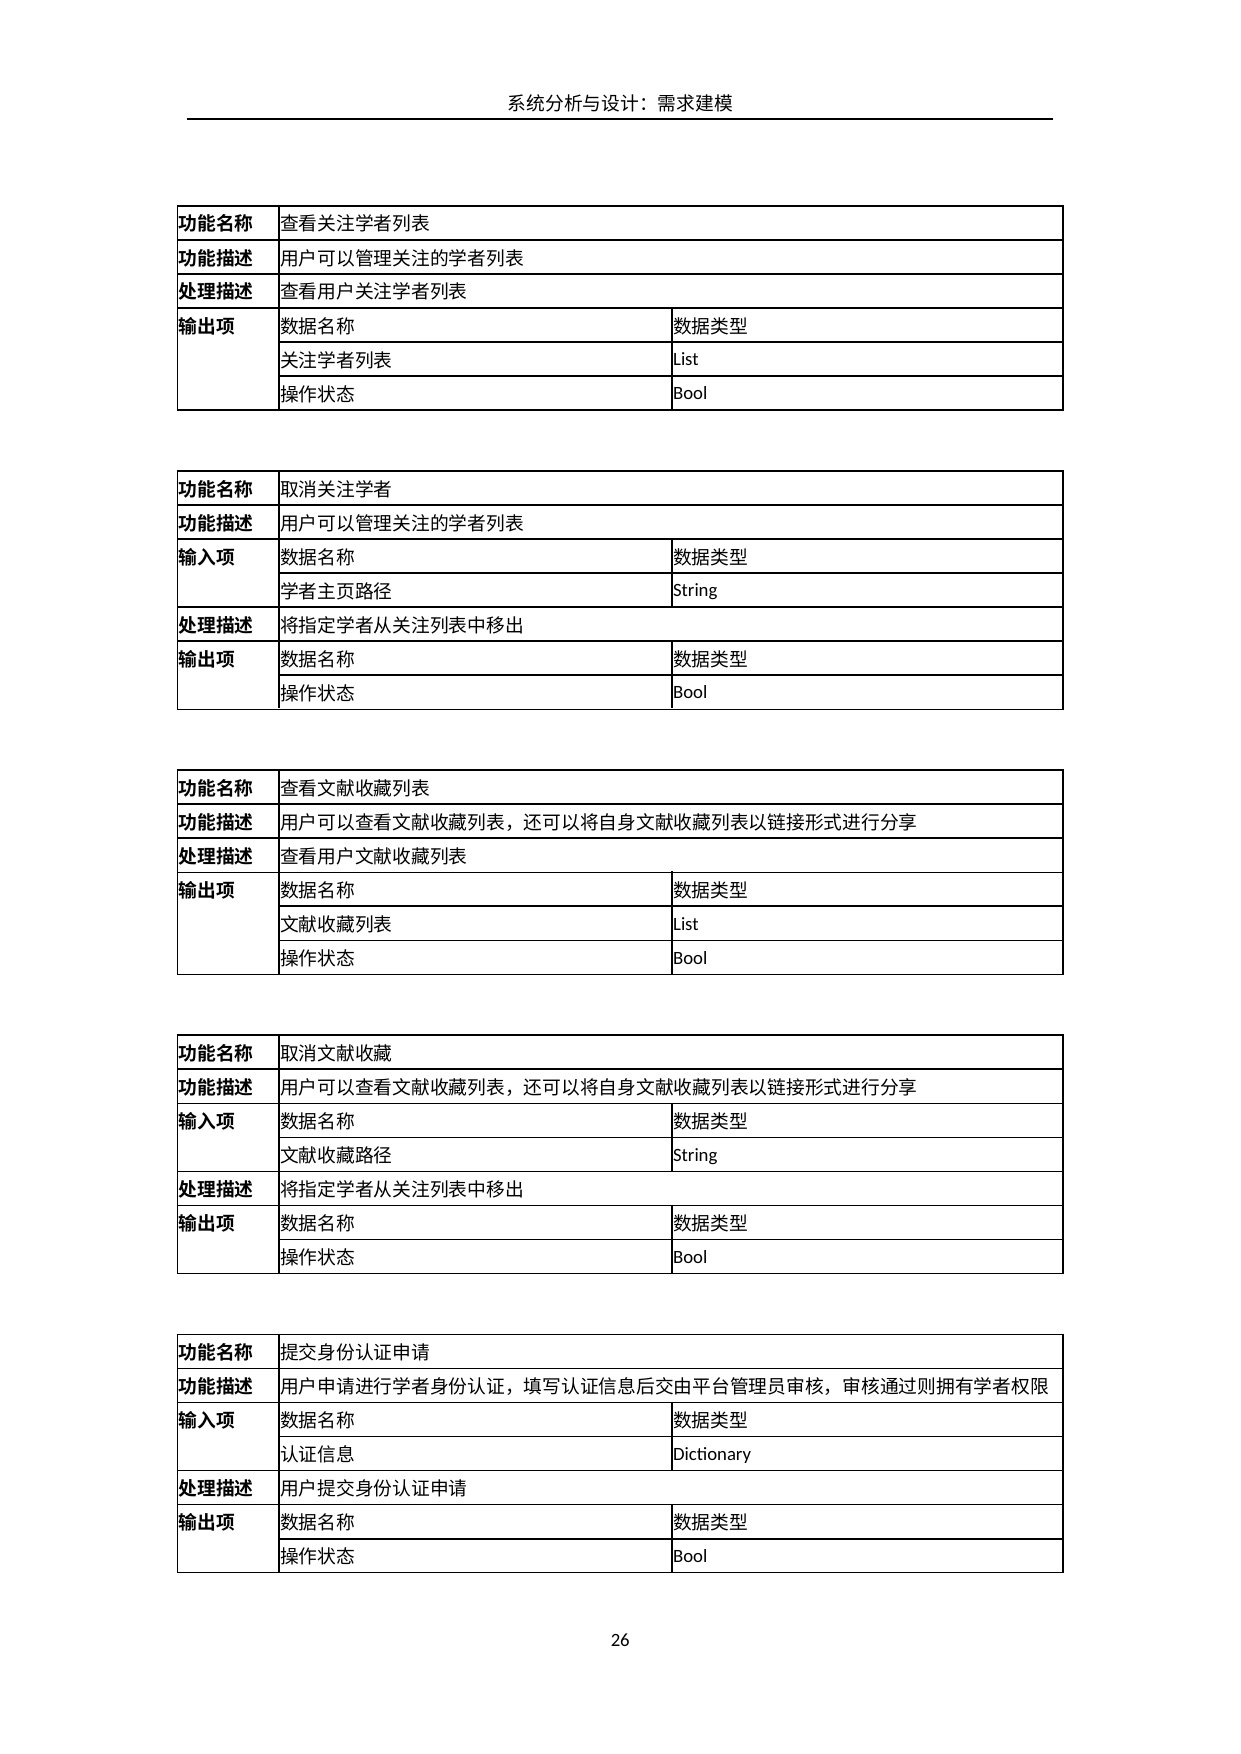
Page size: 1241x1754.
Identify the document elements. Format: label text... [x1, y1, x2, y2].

table_cell 数据类型 [673, 642, 1062, 674]
table_cell 用户可以管理关注的学者列表 [280, 506, 1062, 538]
table_cell 数据类型 [673, 309, 1062, 341]
table_cell 将指定学者从关注列表中移出 [280, 608, 1062, 640]
table_header 查看关注学者列表 [280, 207, 1062, 239]
table_cell 数据名称 [280, 1104, 671, 1136]
table_cell 输入项 [178, 1104, 278, 1171]
table_cell 数据名称 [280, 1505, 671, 1538]
table_cell 功能描述 [178, 805, 278, 837]
table_cell 关注学者列表 [280, 343, 671, 375]
table_cell 处理描述 [178, 275, 278, 307]
table_cell 用户申请进行学者身份认证，填写认证信息后交由平台管理员审核，审核通过则拥有学者权限 [280, 1369, 1062, 1402]
table_cell 操作状态 [280, 676, 671, 708]
table_cell 数据名称 [280, 540, 671, 572]
table_cell 用户可以查看文献收藏列表，还可以将自身文献收藏列表以链接形式进行分享 [280, 805, 1062, 837]
table_cell Bool [673, 1240, 1062, 1273]
table_header 功能名称 [178, 207, 278, 239]
table_cell 处理描述 [178, 839, 278, 871]
table_cell 数据名称 [280, 1403, 671, 1436]
table_cell 数据类型 [673, 540, 1062, 572]
table_header 功能名称 [178, 771, 278, 803]
table_cell 处理描述 [178, 1172, 278, 1204]
table_cell 数据类型 [673, 1206, 1062, 1239]
table_cell 数据类型 [673, 873, 1062, 905]
table_cell 查看用户关注学者列表 [280, 275, 1062, 307]
table_cell 处理描述 [178, 1471, 278, 1504]
table_cell 输入项 [178, 540, 278, 606]
table_cell 用户提交身份认证申请 [280, 1471, 1062, 1504]
table_cell 操作状态 [280, 1240, 671, 1273]
table_cell Bool [673, 941, 1062, 973]
table_header 功能名称 [178, 1335, 278, 1367]
table_cell 操作状态 [280, 941, 671, 973]
table_cell 数据类型 [673, 1505, 1062, 1538]
table_cell 用户可以查看文献收藏列表，还可以将自身文献收藏列表以链接形式进行分享 [280, 1070, 1062, 1102]
table_cell 功能描述 [178, 1070, 278, 1102]
table_cell 功能描述 [178, 1369, 278, 1402]
table_cell Bool [673, 1540, 1062, 1572]
table_header 功能名称 [178, 472, 278, 504]
table_cell 文献收藏列表 [280, 907, 671, 939]
table_cell Bool [673, 377, 1062, 409]
table_cell 处理描述 [178, 608, 278, 640]
table_cell 输出项 [178, 642, 278, 708]
table_cell 输入项 [178, 1403, 278, 1470]
table_cell 输出项 [178, 1505, 278, 1572]
table_header 提交身份认证申请 [280, 1335, 1062, 1367]
table_cell 数据名称 [280, 642, 671, 674]
table_header 取消文献收藏 [280, 1036, 1062, 1068]
table_cell String [673, 574, 1062, 606]
table_cell 数据名称 [280, 873, 671, 905]
table_cell List [673, 343, 1062, 375]
table_cell 输出项 [178, 1206, 278, 1273]
table_cell 学者主页路径 [280, 574, 671, 606]
table_cell List [673, 907, 1062, 939]
table_cell 功能描述 [178, 506, 278, 538]
table_header 查看文献收藏列表 [280, 771, 1062, 803]
table_header 功能名称 [178, 1036, 278, 1068]
table_cell Bool [673, 676, 1062, 708]
table_cell 输出项 [178, 873, 278, 973]
table_cell 数据名称 [280, 309, 671, 341]
table_cell 输出项 [178, 309, 278, 409]
table_cell 数据名称 [280, 1206, 671, 1239]
table_cell 文献收藏路径 [280, 1138, 671, 1171]
table_cell Dictionary [673, 1437, 1062, 1470]
table_cell 查看用户文献收藏列表 [280, 839, 1062, 871]
table_cell 认证信息 [280, 1437, 671, 1470]
table_cell 数据类型 [673, 1403, 1062, 1436]
table_header 取消关注学者 [280, 472, 1062, 504]
table_cell String [673, 1138, 1062, 1171]
table_cell 功能描述 [178, 241, 278, 273]
table_cell 将指定学者从关注列表中移出 [280, 1172, 1062, 1204]
table_cell 操作状态 [280, 377, 671, 409]
table_cell 用户可以管理关注的学者列表 [280, 241, 1062, 273]
table_cell 数据类型 [673, 1104, 1062, 1136]
table_cell 操作状态 [280, 1540, 671, 1572]
